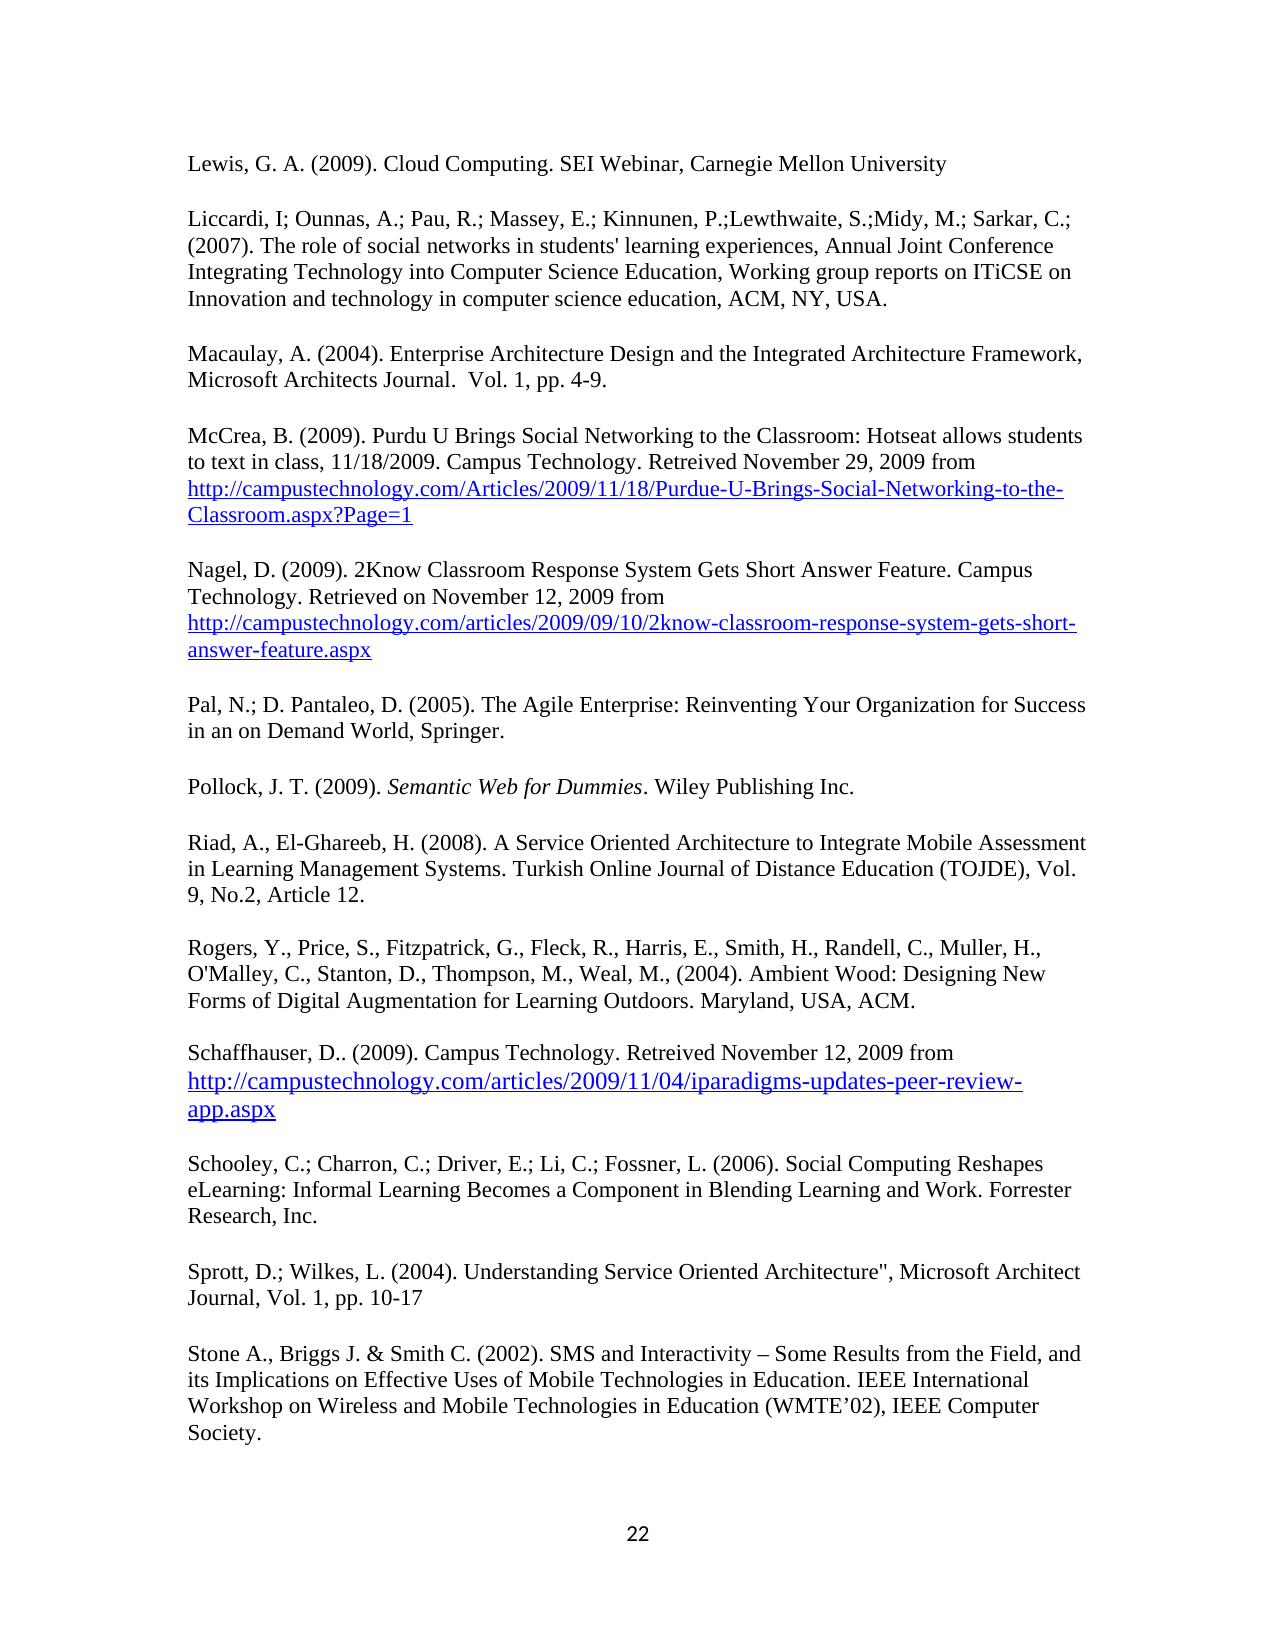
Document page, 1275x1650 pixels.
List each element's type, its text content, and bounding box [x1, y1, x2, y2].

text Liccardi, I; Ounnas, A.; Pau, R.; Massey, E.; Kinnunen, P.;Lewthwaite, S.;Midy, M.; Sarkar, C.; (2007). The role of social networks in students' learning experiences, Annual Joint Conference Integrating Technology into Computer Science Education, Working group reports on ITiCSE on Innovation and technology in computer science education, . [187, 206, 1087, 311]
text Lewis, G. A. (2009). Cloud Computing. SEI Webinar, [187, 150, 1087, 176]
text Schooley, C.; Charron, C.; Driver, E.; Li, C.; Fossner, L. (2006). Social Computing Reshapes eLearning: Informal Learning Becomes a Component in Blending Learning and Work. Forrester Research, Inc. [187, 1149, 1087, 1229]
text Schaffhauser, D.. (2009). Campus Technology. Retreived November 12, 2009 from http://campustechnology.com/articles/2009/11/04/iparadigms-updates-peer-review-app.aspx [187, 1039, 1087, 1123]
text Macaulay, A. (2004). Architecture Design and the Integrated Architecture Framework, Microsoft Architects Journal. Vol. 1, pp. 4-9. [187, 340, 1087, 393]
text Sprott, D.; Wilkes, L. (2004). Understanding Service Oriented Architecture", Microsoft Architect Journal, Vol. 1, pp. 10-17 [187, 1258, 1087, 1311]
text Stone A., Briggs J. & Smith C. (2002). SMS and Interactivity – Some Results from the Field, and its Implications on Effective Uses of Technologies in Education. IEEE International Workshop on Wireless and Technologies in Education (WMTE’02), IEEE Computer Society. [187, 1340, 1087, 1445]
text Nagel, D. (2009). 2Know Classroom Response System Gets Short Answer Feature. Campus Technology. Retrieved on November 12, 2009 from http://campustechnology.com/articles/2009/09/10/2know-classroom-response-system-gets-short-answer-feature.aspx [187, 557, 1087, 662]
text McCrea, B. (2009). Purdu U Brings Social Networking to the Classroom: Hotseat allows students to text in class, 11/18/2009. Campus Technology. Retreived November 29, 2009 from http://campustechnology.com/Articles/2009/11/18/Purdue-U-Brings-Social-Networking-to-the-Classroom.aspx?Page=1 [187, 422, 1087, 527]
text , Y., Price, S., Fitzpatrick, G., Fleck, R., Harris, E., Smith, H., Randell, C., Muller, H., O'Malley, C., , D., Thompson, M., Weal, M., (2004). Ambient Wood: Designing New Forms of Digital Augmentation for Learning Outdoors. , , ACM. [187, 934, 1087, 1013]
text Riad, A., El-Ghareeb, H. (2008). A Service Oriented Architecture to Integrate Assessment in Learning Management Systems. Turkish Online Journal of Distance Education (TOJDE), Vol. 9, No.2, Article 12. [187, 828, 1087, 908]
text Pal, N.; D. Pantaleo, D. (2005). The Agile : Reinventing Your Organization for Success in an on Demand World, Springer. [187, 691, 1087, 744]
text Pollock, J. T. (2009). Semantic Web for Dummies. Wiley Publishing Inc. [187, 773, 1087, 799]
